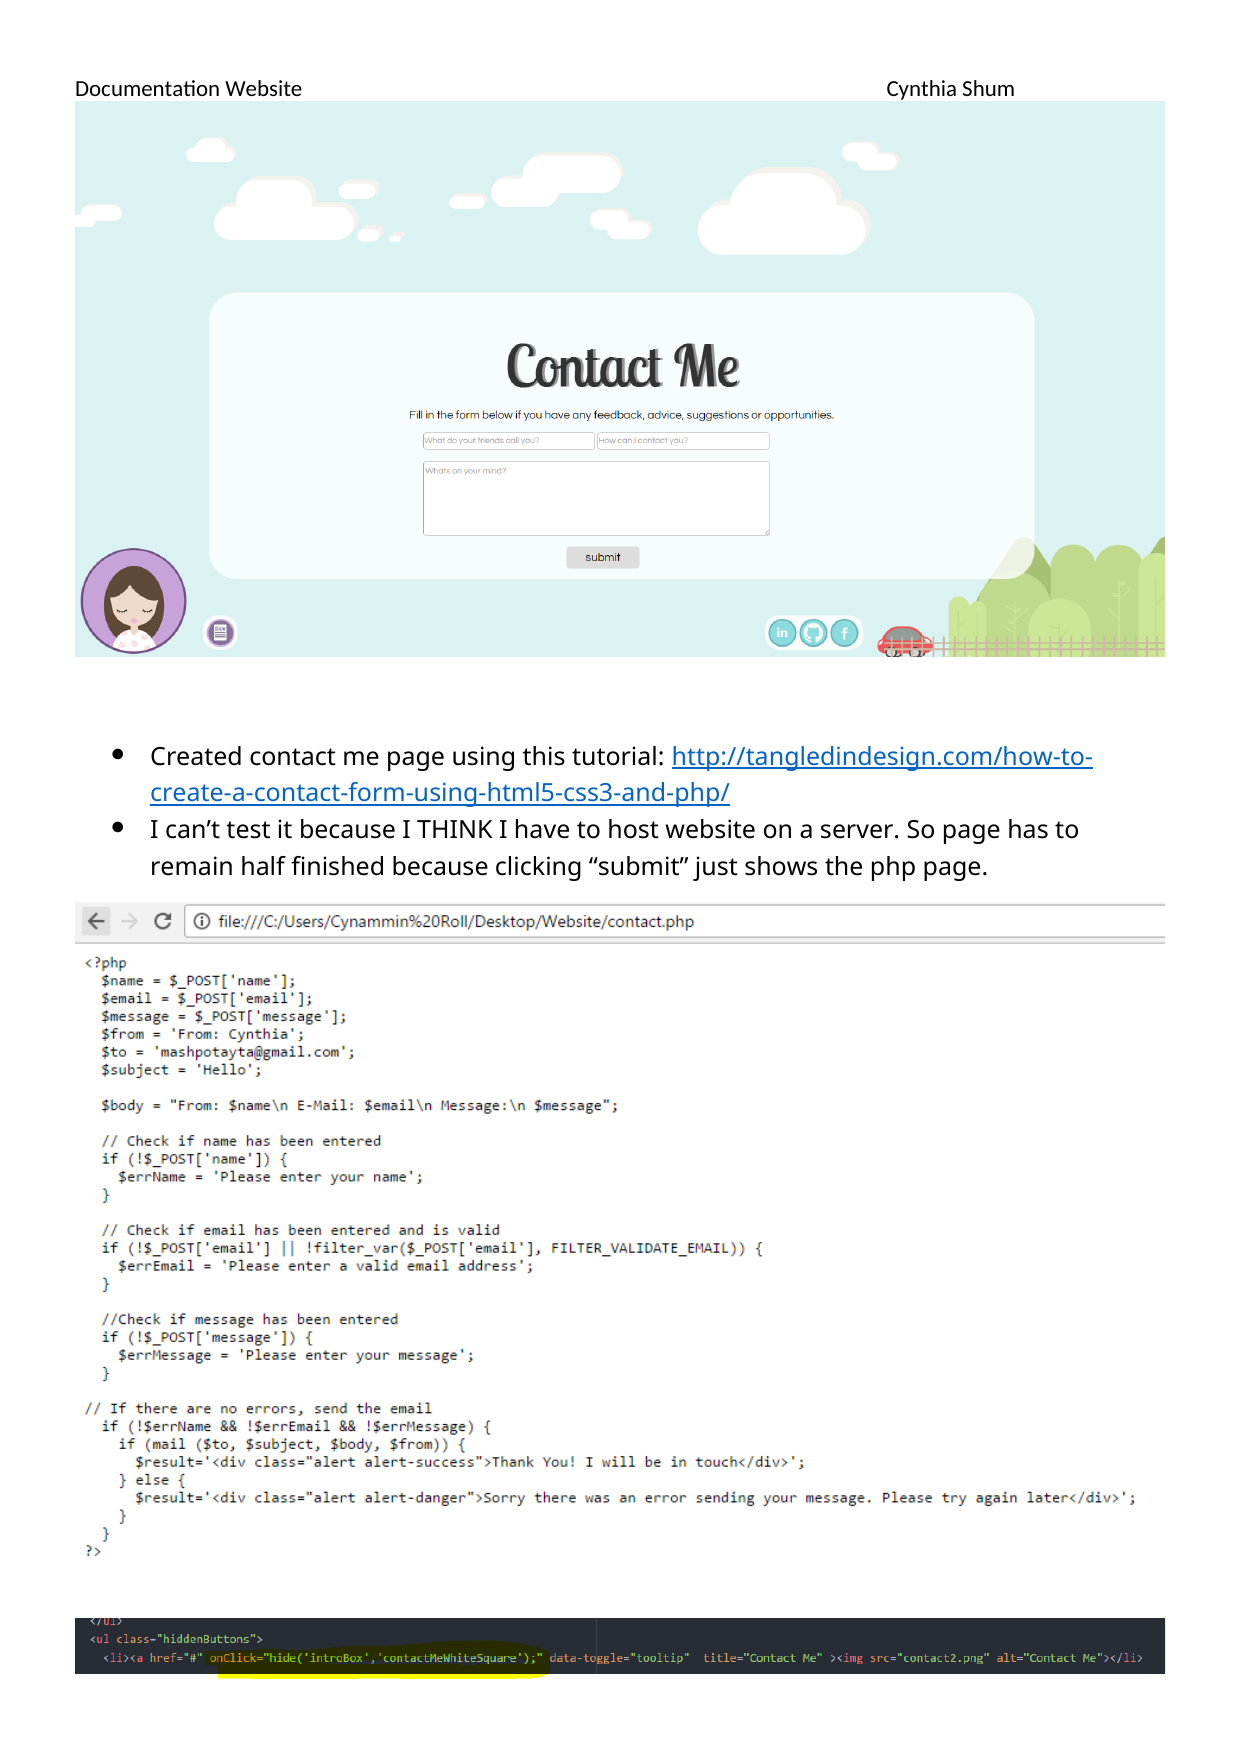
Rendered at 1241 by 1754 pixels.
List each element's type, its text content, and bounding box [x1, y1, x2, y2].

picture [75, 902, 1166, 1600]
list I can’t test it because I THINK I have to host website on a server. So page has to remain half finished because clicking “submit” just shows the php page. [112, 812, 1165, 883]
list Created contact me page using this tutorial: http://tangledindesign.com/how-to-create-a-contact-form-using-html5-css3-and-php/ [112, 738, 1165, 809]
picture [75, 101, 1166, 657]
picture [75, 1618, 1166, 1679]
